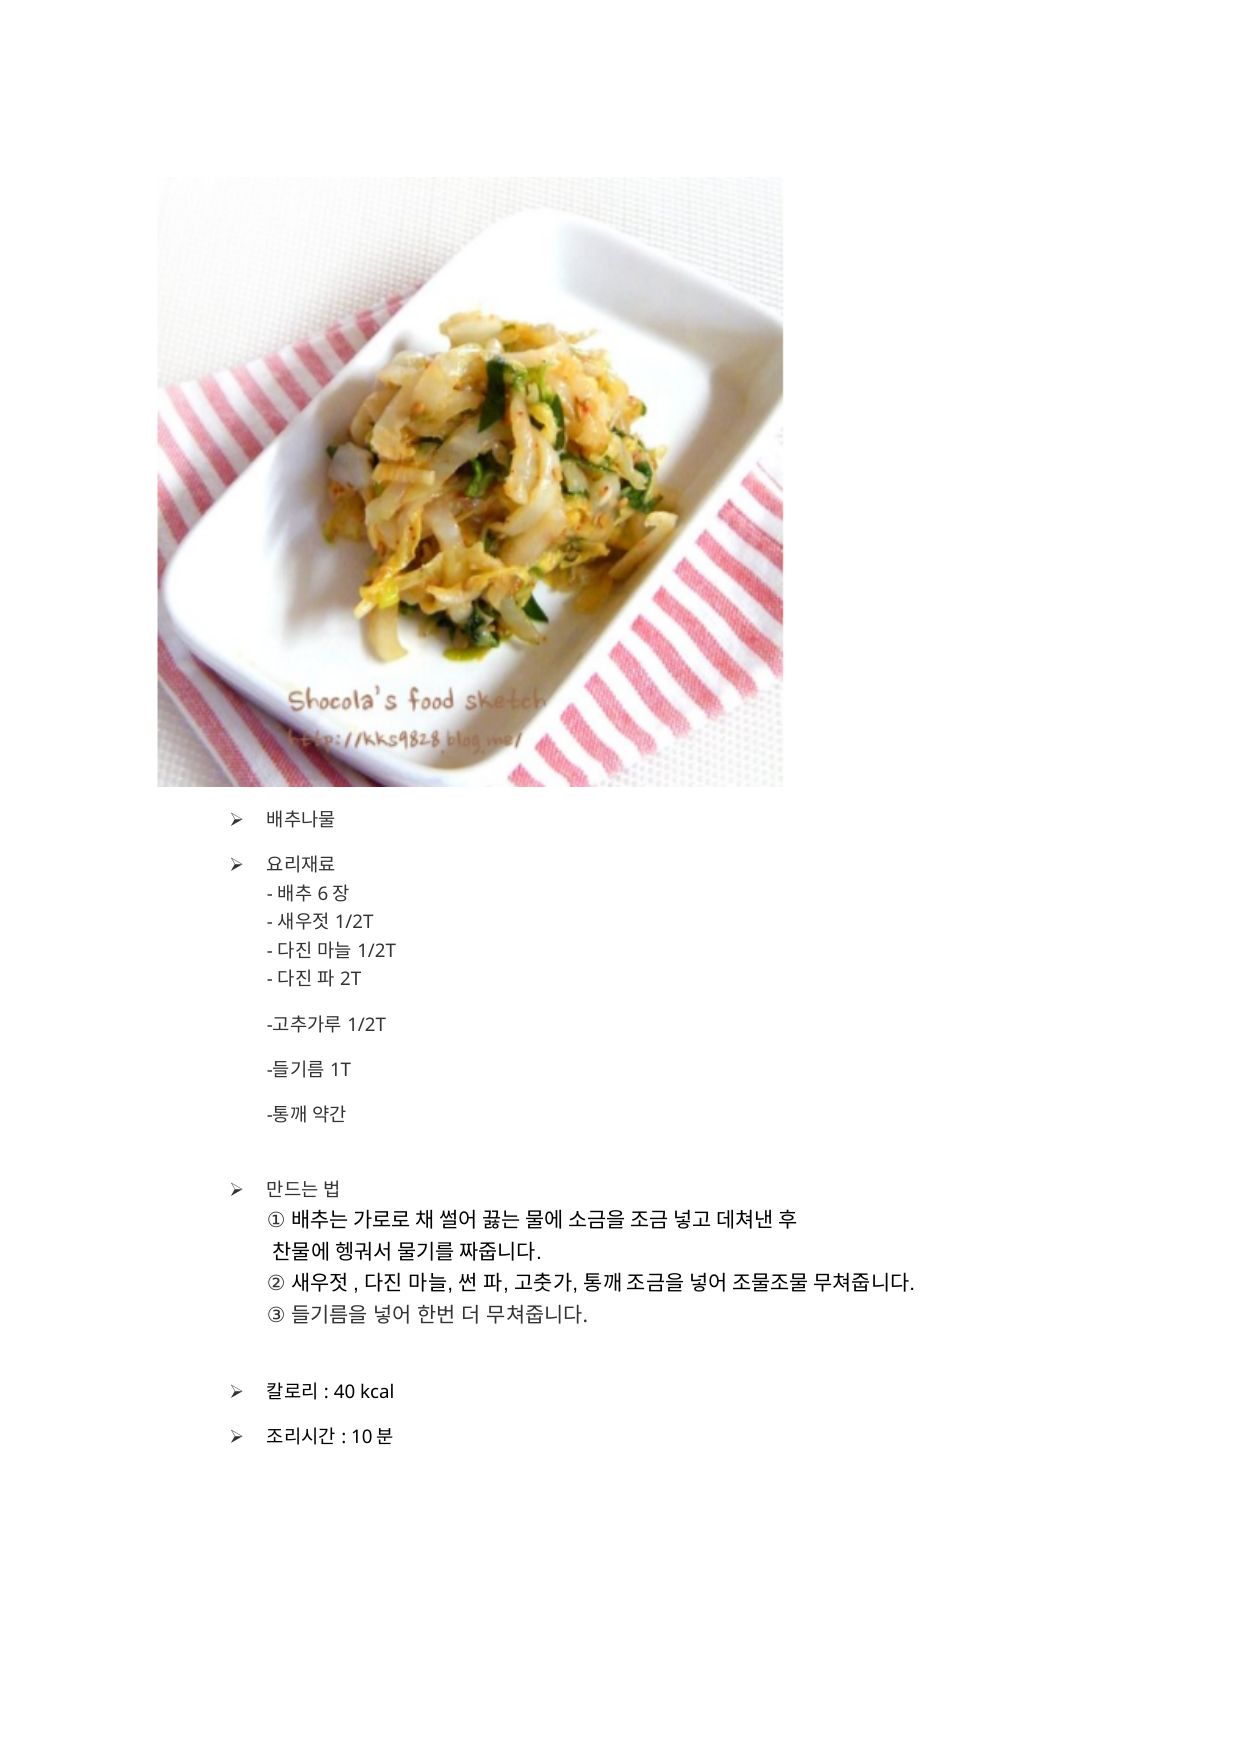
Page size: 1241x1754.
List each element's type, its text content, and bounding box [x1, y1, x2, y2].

list -들기름 1T [267, 1054, 1090, 1082]
list 만드는 법 ① 배추는 가로로 채 썰어 끓는 물에 소금을 조금 넣고 데쳐낸 후 찬물에 헹궈서 물기를 짜줍니다. ② 새우젓 , 다진 마늘, 썬 파, 고춧가, 통깨 조금을 넣어 조물조물 무쳐줍니다. ③ 들기름을 넣어 한번 더 무쳐줍니다. [229, 1174, 1090, 1358]
list 요리재료 - 배추 6장 - 새우젓 1/2T - 다진 마늘 1/2T - 다진 파 2T [229, 850, 1090, 991]
picture [150, 177, 788, 787]
list 조리시간 : 10분 [229, 1422, 1090, 1449]
list 칼로리 : 40 kcal [229, 1377, 1090, 1404]
list -통깨 약간 [267, 1099, 1090, 1157]
list -고추가루 1/2T [267, 1009, 1090, 1036]
list 배추나물 [229, 804, 1090, 832]
